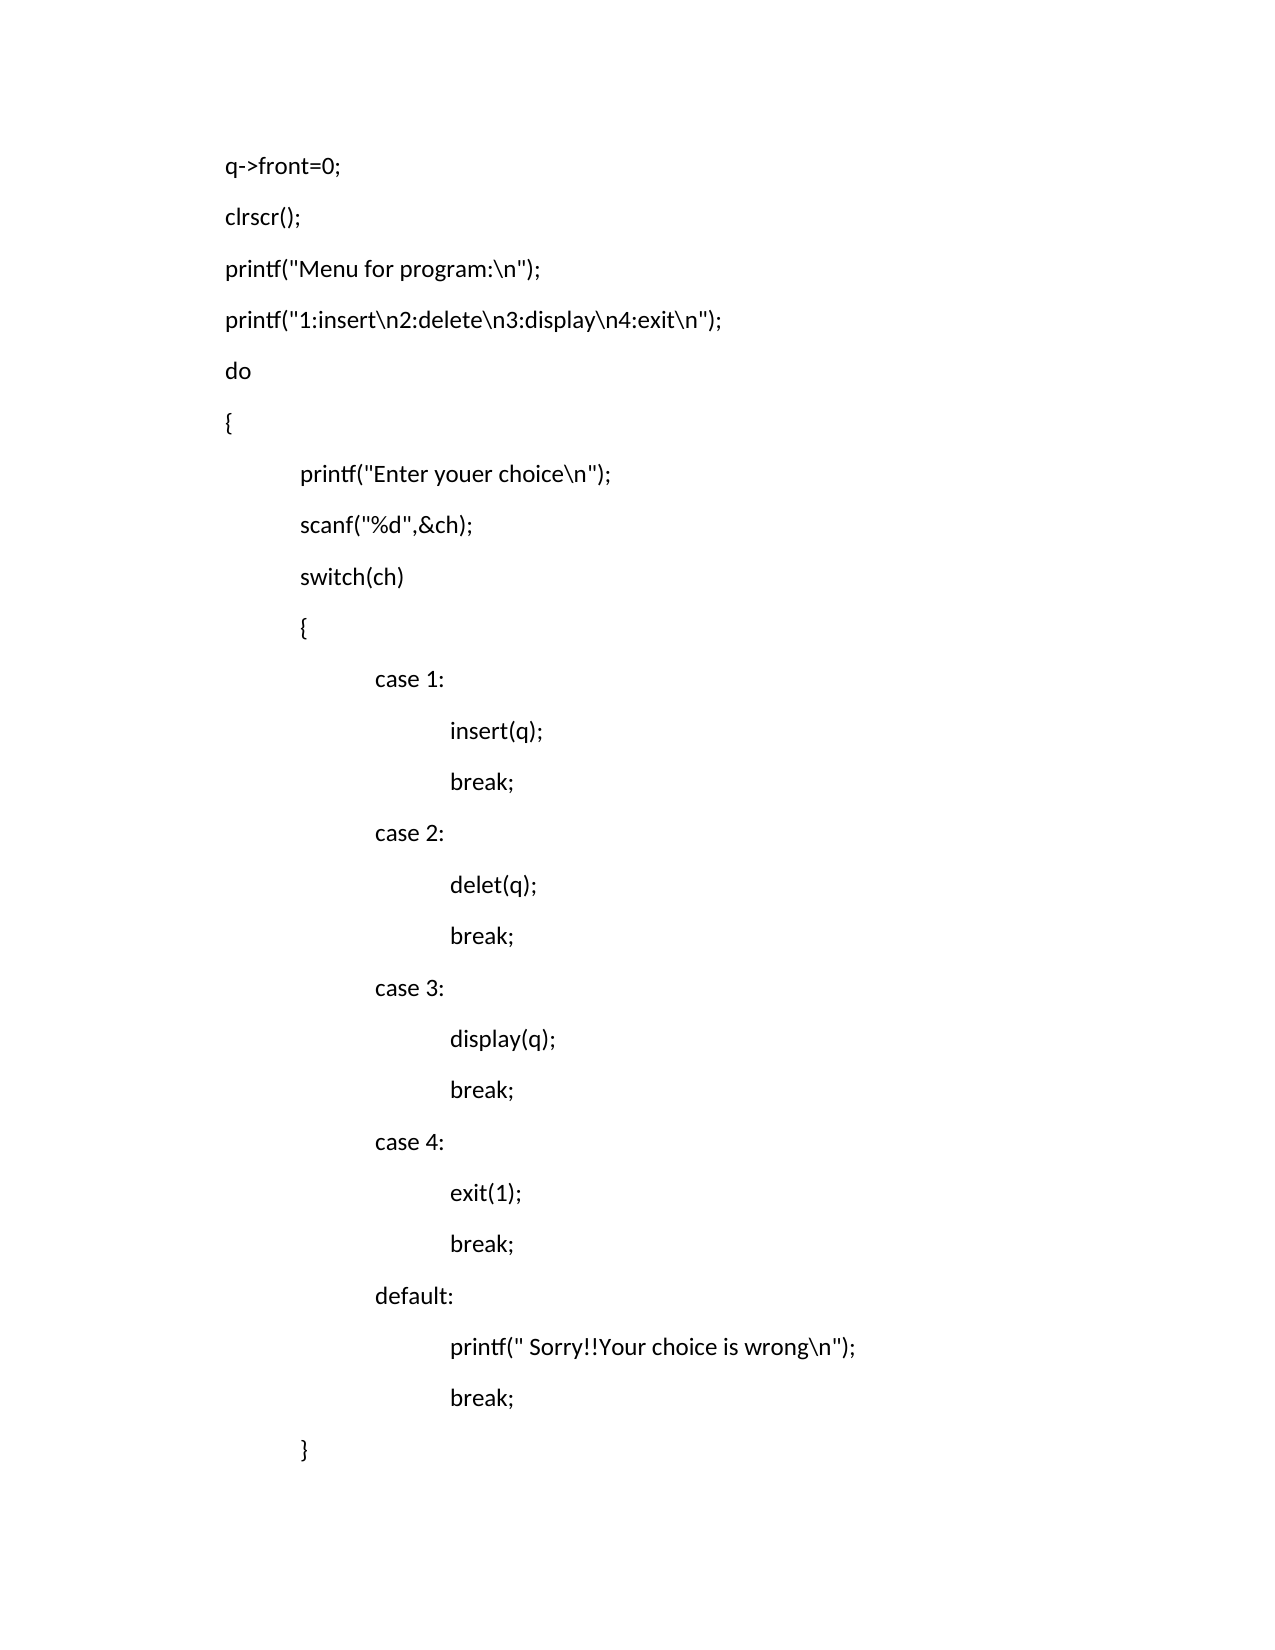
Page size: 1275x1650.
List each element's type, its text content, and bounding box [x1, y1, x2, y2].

text break; [375, 1382, 1125, 1413]
text break; [375, 766, 1125, 797]
text clrscr(); [150, 201, 1125, 232]
text printf("1:insert\n2:delete\n3:display\n4:exit\n"); [150, 304, 1125, 334]
text exit(1); [375, 1177, 1125, 1208]
text break; [375, 920, 1125, 951]
text delet(q); [375, 869, 1125, 899]
text default: [300, 1280, 1125, 1310]
text break; [375, 1228, 1125, 1259]
text display(q); [375, 1023, 1125, 1053]
text case 1: [300, 663, 1125, 694]
text break; [375, 1074, 1125, 1105]
text switch(ch) [225, 561, 1125, 591]
text printf("Menu for program:\n"); [150, 253, 1125, 283]
text scanf("%d",&ch); [225, 509, 1125, 540]
text case 3: [300, 972, 1125, 1002]
text do [150, 355, 1125, 386]
text printf(" Sorry!!Your choice is wrong\n"); [375, 1331, 1125, 1362]
text printf("Enter youer choice\n"); [225, 458, 1125, 489]
text case 2: [300, 818, 1125, 848]
text } [225, 1434, 1125, 1464]
text q->front=0; [150, 150, 1125, 181]
text case 4: [300, 1126, 1125, 1156]
text { [225, 612, 1125, 643]
text { [150, 407, 1125, 437]
text insert(q); [375, 715, 1125, 745]
